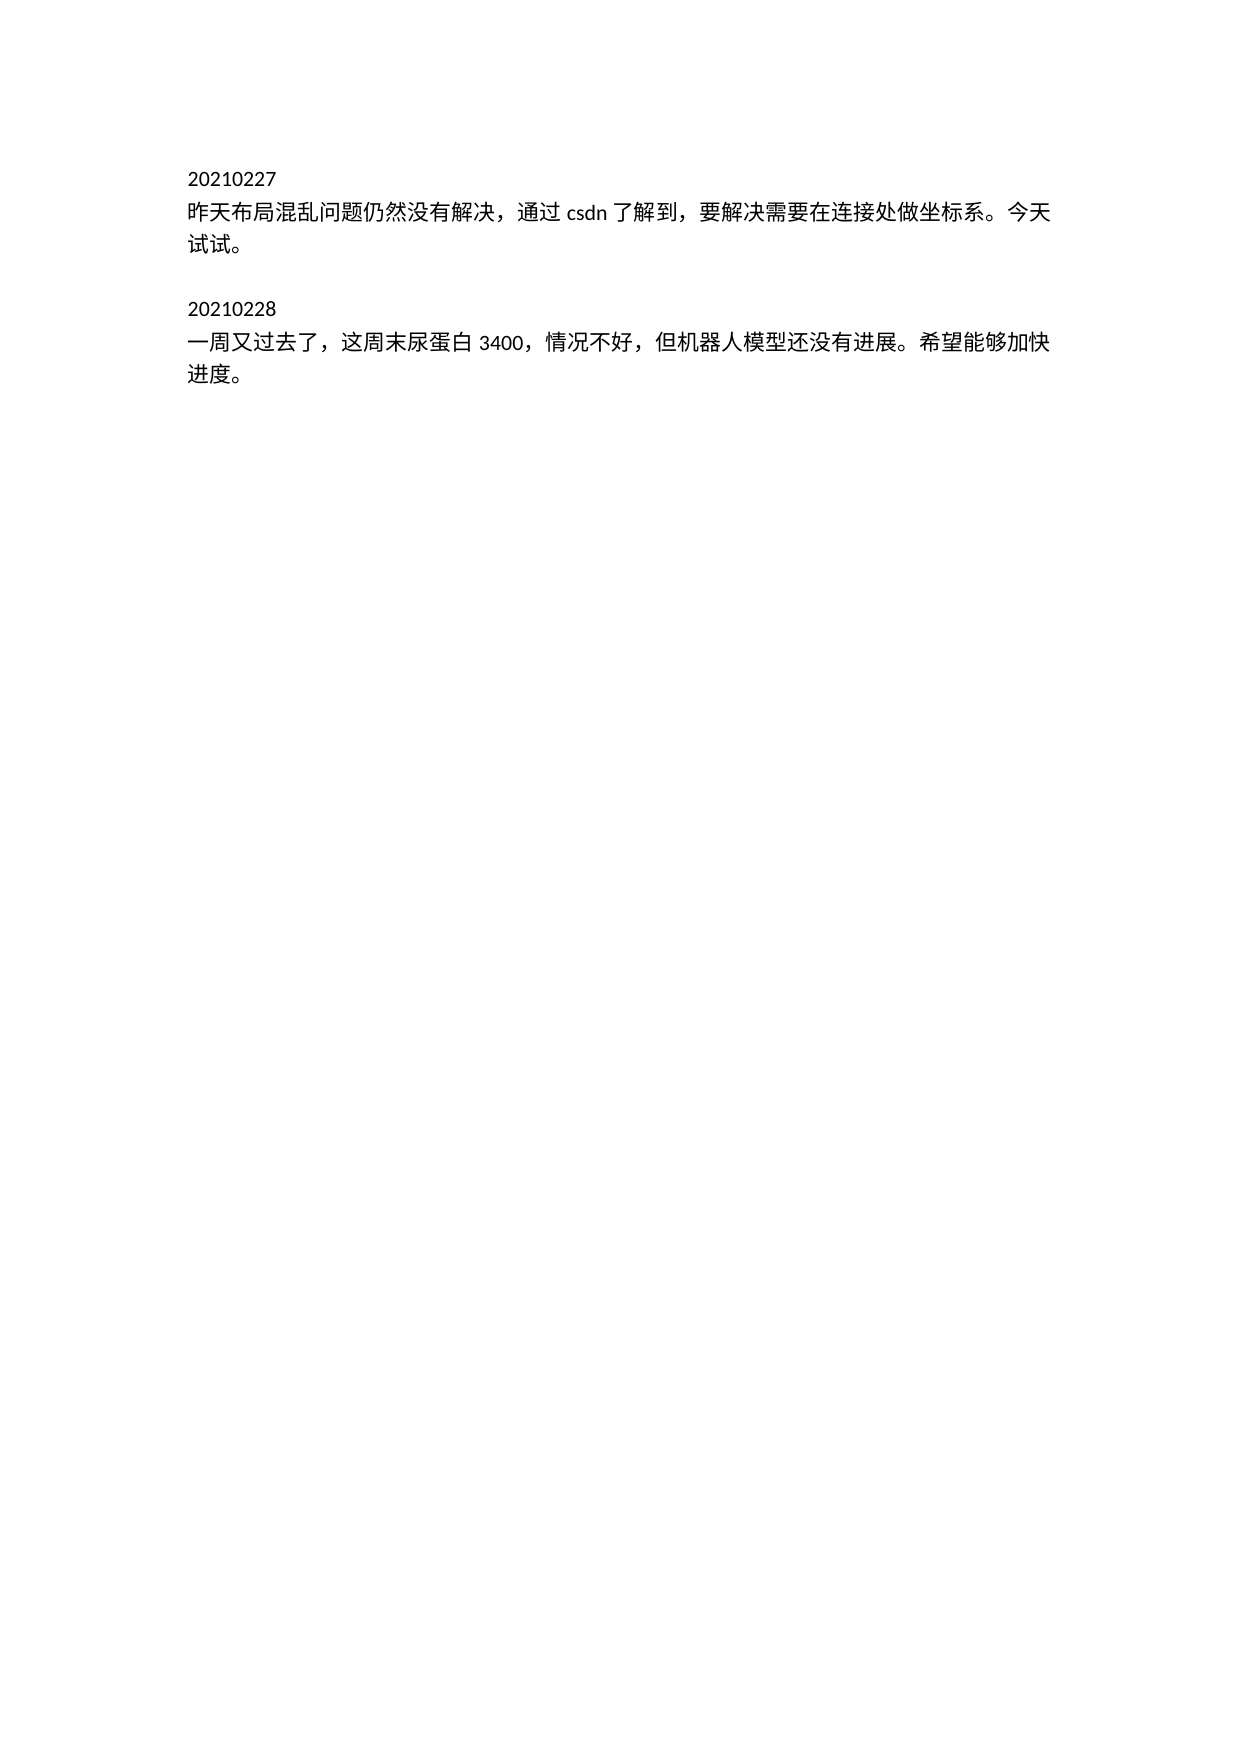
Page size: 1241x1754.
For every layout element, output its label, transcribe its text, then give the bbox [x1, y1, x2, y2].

text 昨天布局混乱问题仍然没有解决，通过csdn了解到，要解决需要在连接处做坐标系。今天试试。 [187, 194, 1053, 259]
text 一周又过去了，这周末尿蛋白3400，情况不好，但机器人模型还没有进展。希望能够加快进度。 [187, 324, 1053, 389]
text 20210227 [187, 162, 1053, 194]
text 20210228 [187, 292, 1053, 324]
